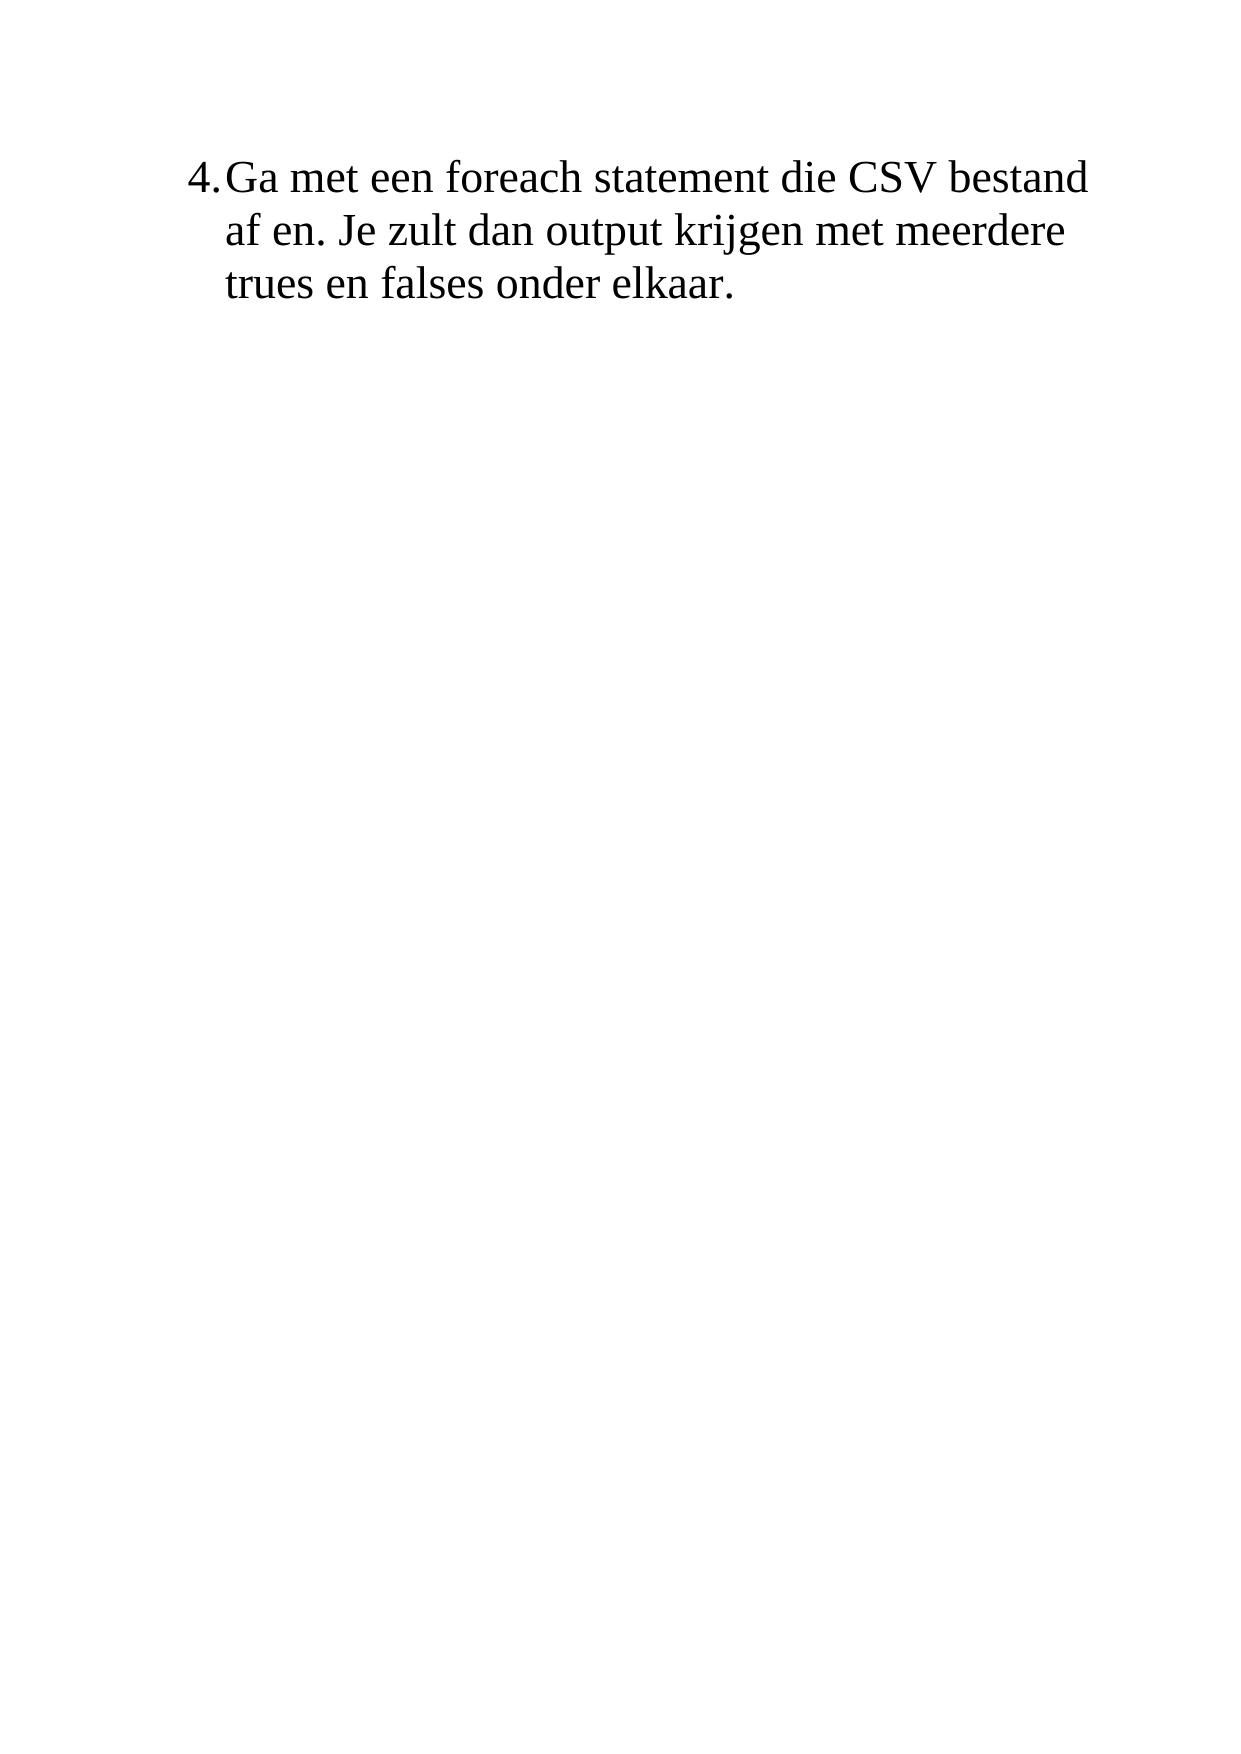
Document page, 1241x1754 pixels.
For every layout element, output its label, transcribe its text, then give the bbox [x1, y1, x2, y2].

list Ga met een foreach statement die CSV bestand af en. Je zult dan output krijgen met meerdere trues en falses onder elkaar. [187, 150, 1090, 308]
